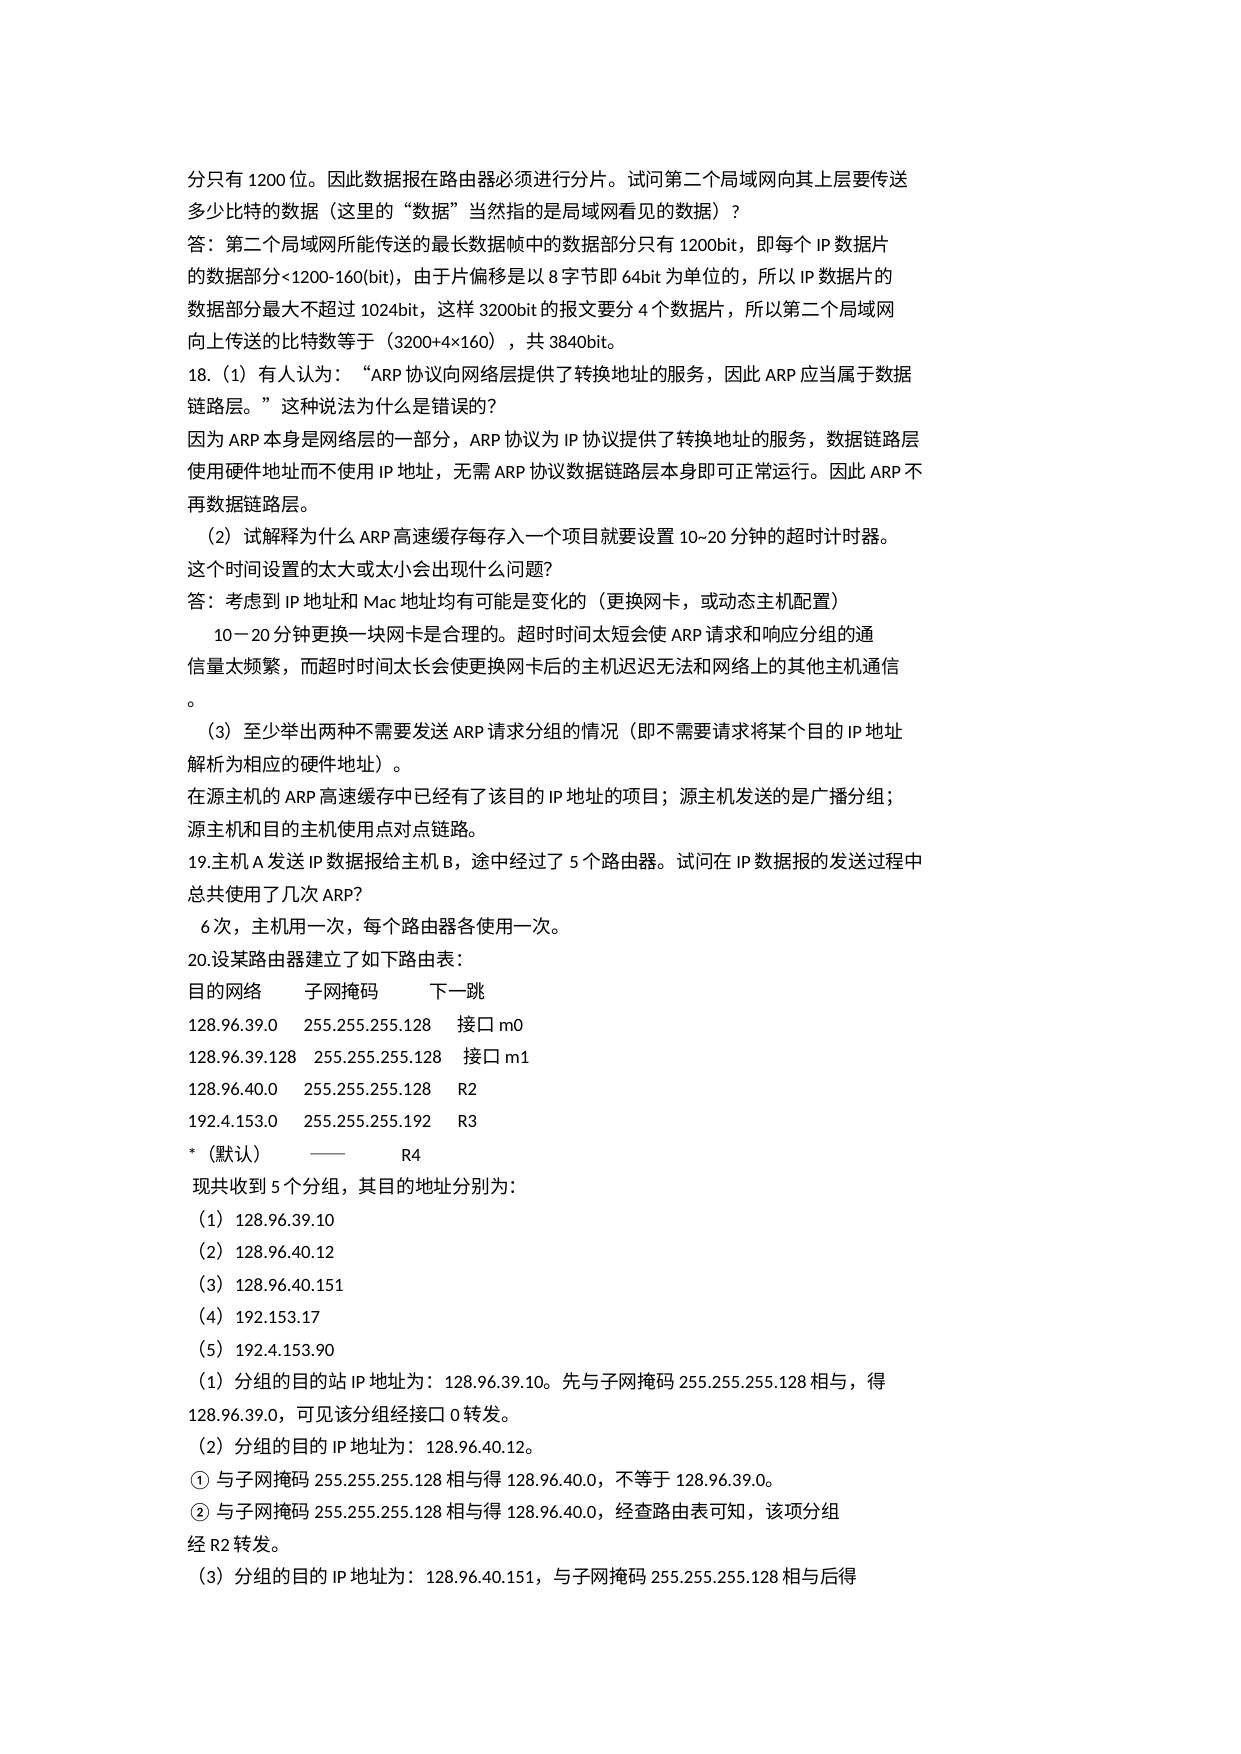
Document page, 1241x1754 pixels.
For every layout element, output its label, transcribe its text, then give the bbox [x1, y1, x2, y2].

text 这个时间设置的太大或太小会出现什么问题？ 答：考虑到IP地址和Mac地址均有可能是变化的（更换网卡，或动态主机配置） 10－20分钟更换一块网卡是合理的。超时时间太短会使ARP请求和响应分组的通 [187, 552, 1053, 649]
text 18.（1）有人认为：“ARP协议向网络层提供了转换地址的服务，因此ARP应当属于数据 [187, 357, 1053, 389]
text 多少比特的数据（这里的“数据”当然指的是局域网看见的数据）? 答：第二个局域网所能传送的最长数据帧中的数据部分只有1200bit，即每个IP数据片 [187, 194, 1053, 259]
text 解析为相应的硬件地址）。 在源主机的ARP高速缓存中已经有了该目的IP地址的项目；源主机发送的是广播分组； [187, 747, 1053, 812]
text 再数据链路层。 （2）试解释为什么ARP高速缓存每存入一个项目就要设置10~20分钟的超时计时器。 [187, 487, 1053, 552]
text 。 （3）至少举出两种不需要发送ARP请求分组的情况（即不需要请求将某个目的IP地址 [187, 682, 1053, 747]
text 数据部分最大不超过1024bit，这样3200bit的报文要分4个数据片，所以第二个局域网 [187, 292, 1053, 324]
text 128.96.39.0，可见该分组经接口0转发。 （2）分组的目的IP地址为：128.96.40.12。 ① 与子网掩码255.255.255.128相与得128.96.40.0，不等于128.96.39.0。 ② 与子网掩码255.255.255.128相与得128.96.40.0，经查路由表可知，该项分组 [187, 1397, 1053, 1527]
text 分只有1200位。因此数据报在路由器必须进行分片。试问第二个局域网向其上层要传送 [187, 162, 1053, 194]
text 使用硬件地址而不使用IP地址，无需ARP协议数据链路层本身即可正常运行。因此ARP不 [187, 454, 1053, 487]
text 经R2转发。 （3）分组的目的IP地址为：128.96.40.151，与子网掩码255.255.255.128相与后得 [187, 1527, 1053, 1592]
text 信量太频繁，而超时时间太长会使更换网卡后的主机迟迟无法和网络上的其他主机通信 [187, 649, 1053, 682]
text 链路层。”这种说法为什么是错误的？ 因为ARP本身是网络层的一部分，ARP协议为IP协议提供了转换地址的服务，数据链路层 [187, 389, 1053, 454]
text 向上传送的比特数等于（3200+4×160），共3840bit。 [187, 324, 1053, 357]
text 的数据部分<1200-160(bit)，由于片偏移是以8字节即64bit为单位的，所以IP数据片的 [187, 259, 1053, 292]
text 源主机和目的主机使用点对点链路。 19.主机A发送IP数据报给主机B，途中经过了5个路由器。试问在IP数据报的发送过程中 [187, 812, 1053, 877]
text 总共使用了几次ARP？ 6次，主机用一次，每个路由器各使用一次。 20.设某路由器建立了如下路由表： 目的网络 子网掩码 下一跳 128.96.39.0 255.255.255.128 接口m0 128.96.39.128 255.255.255.128 接口m1 128.96.40.0 255.255.255.128 R2 192.4.153.0 255.255.255.192 R3 *（默认） —— R4 现共收到5个分组，其目的地址分别为： （1）128.96.39.10 （2）128.96.40.12 （3）128.96.40.151 （4）192.153.17 （5）192.4.153.90 （1）分组的目的站IP地址为：128.96.39.10。先与子网掩码255.255.255.128相与，得 [187, 877, 1053, 1397]
